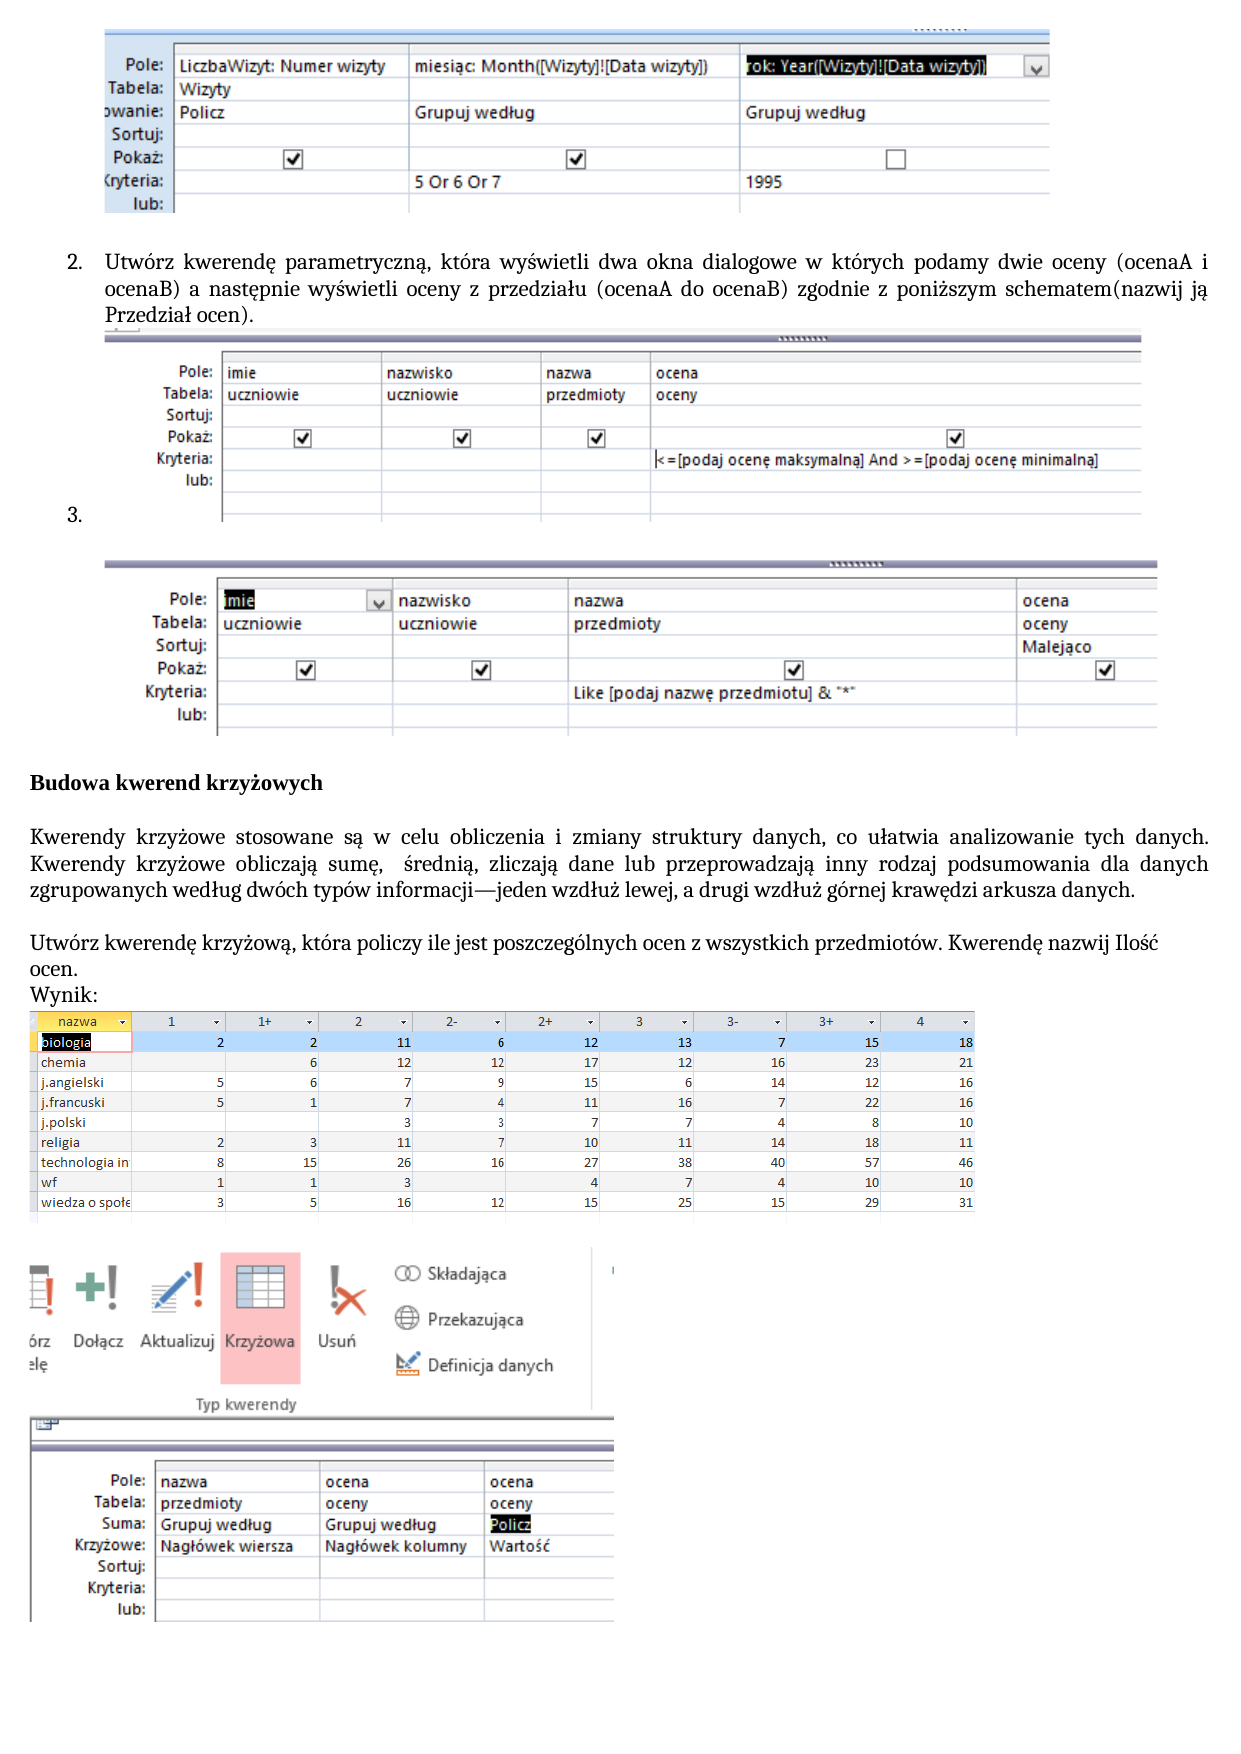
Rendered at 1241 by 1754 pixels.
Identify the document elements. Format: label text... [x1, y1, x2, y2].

picture [29, 1008, 975, 1223]
picture [29, 1247, 614, 1622]
subtitle Budowa kwerend krzyżowych [29, 768, 1211, 795]
text Utwórz kwerendę krzyżową, która policzy ile jest poszczególnych ocen z wszystkich przedmiotów. Kwerendę nazwij Ilość ocen. [29, 929, 1211, 982]
picture [104, 560, 1158, 736]
picture [104, 29, 1050, 213]
picture [104, 328, 1142, 522]
text Wynik: [29, 982, 1211, 1008]
list Utwórz kwerendę parametryczną, która wyświetli dwa okna dialogowe w których podamy dwie oceny (ocenaA i ocenaB) a następnie wyświetli oceny z przedziału (ocenaA do ocenaB) zgodnie z poniższym schematem(nazwij ją Przedział ocen). [67, 249, 1211, 328]
text Kwerendy krzyżowe stosowane są w celu obliczenia i zmiany struktury danych, co ułatwia analizowanie tych danych. Kwerendy krzyżowe obliczają sumę, średnią, zliczają dane lub przeprowadzają inny rodzaj podsumowania dla danych zgrupowanych według dwóch typów informacji—jeden wzdłuż lewej, a drugi wzdłuż górnej krawędzi arkusza danych. [29, 824, 1211, 903]
